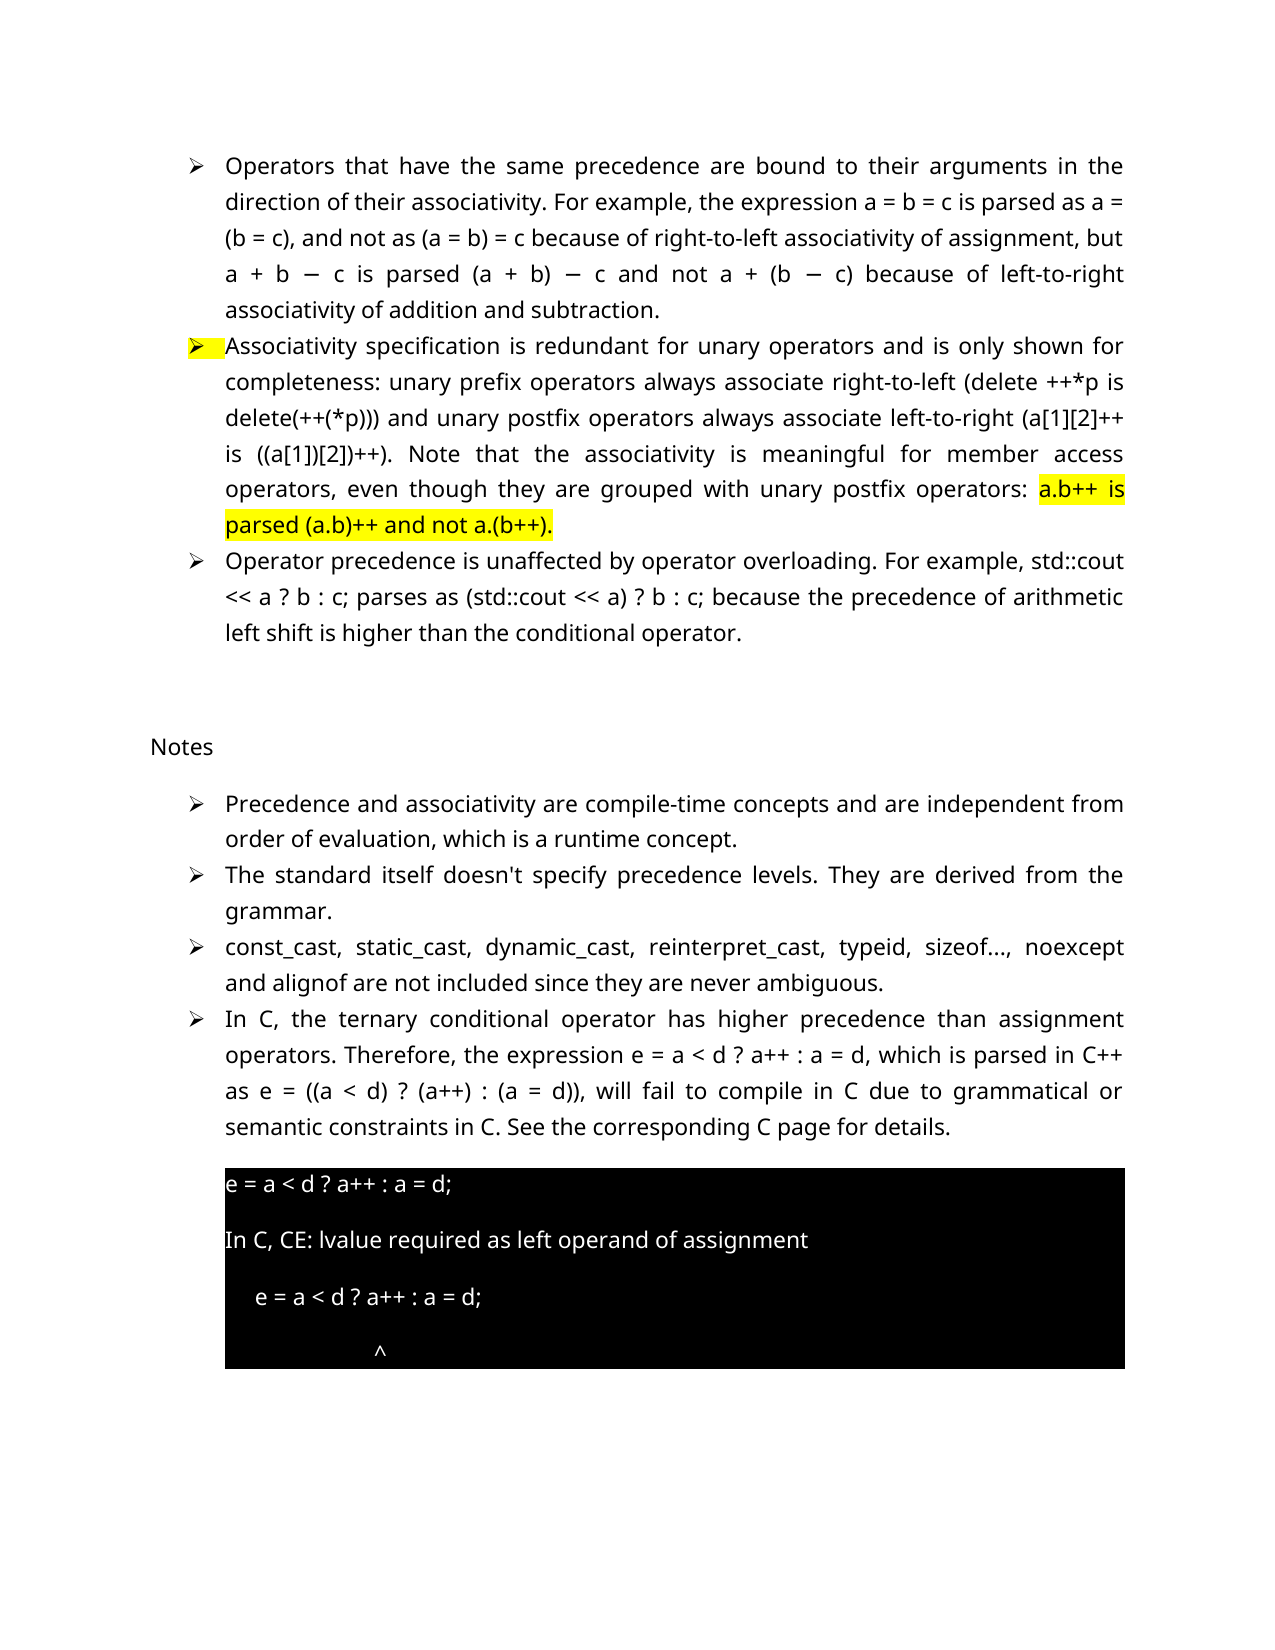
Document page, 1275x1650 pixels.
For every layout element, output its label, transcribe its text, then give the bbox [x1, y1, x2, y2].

list In C, the ternary conditional operator has higher precedence than assignment operators. Therefore, the expression e = a < d ? a++ : a = d, which is parsed in C++ as e = ((a < d) ? (a++) : (a = d)), will fail to compile in C due to grammatical or semantic constraints in C. See the corresponding C page for details. [187, 1003, 1125, 1142]
list const_cast, static_cast, dynamic_cast, reinterpret_cast, typeid, sizeof..., noexcept and alignof are not included since they are never ambiguous. [187, 931, 1125, 998]
text e = a < d ? a++ : a = d; [225, 1168, 1125, 1199]
list Associativity specification is redundant for unary operators and is only shown for completeness: unary prefix operators always associate right-to-left (delete ++*p is delete(++(*p))) and unary postfix operators always associate left-to-right (a[1][2]++ is ((a[1])[2])++). Note that the associativity is meaningful for member access operators, even though they are grouped with unary postfix operators: a.b++ is parsed (a.b)++ and not a.(b++). [187, 330, 1125, 541]
text ^ [225, 1338, 1125, 1369]
text In C, CE: lvalue required as left operand of assignment [225, 1224, 1125, 1256]
list Precedence and associativity are compile-time concepts and are independent from order of evaluation, which is a runtime concept. [187, 787, 1125, 855]
text e = a < d ? a++ : a = d; [225, 1281, 1125, 1312]
text Notes [150, 731, 1125, 762]
list Operator precedence is unaffected by operator overloading. For example, std::cout << a ? b : c; parses as (std::cout << a) ? b : c; because the precedence of arithmetic left shift is higher than the conditional operator. [187, 545, 1125, 648]
list The standard itself doesn't specify precedence levels. They are derived from the grammar. [187, 859, 1125, 927]
list Operators that have the same precedence are bound to their arguments in the direction of their associativity. For example, the expression a = b = c is parsed as a = (b = c), and not as (a = b) = c because of right-to-left associativity of assignment, but a + b − c is parsed (a + b) − c and not a + (b − c) because of left-to-right associativity of addition and subtraction. [187, 150, 1125, 325]
